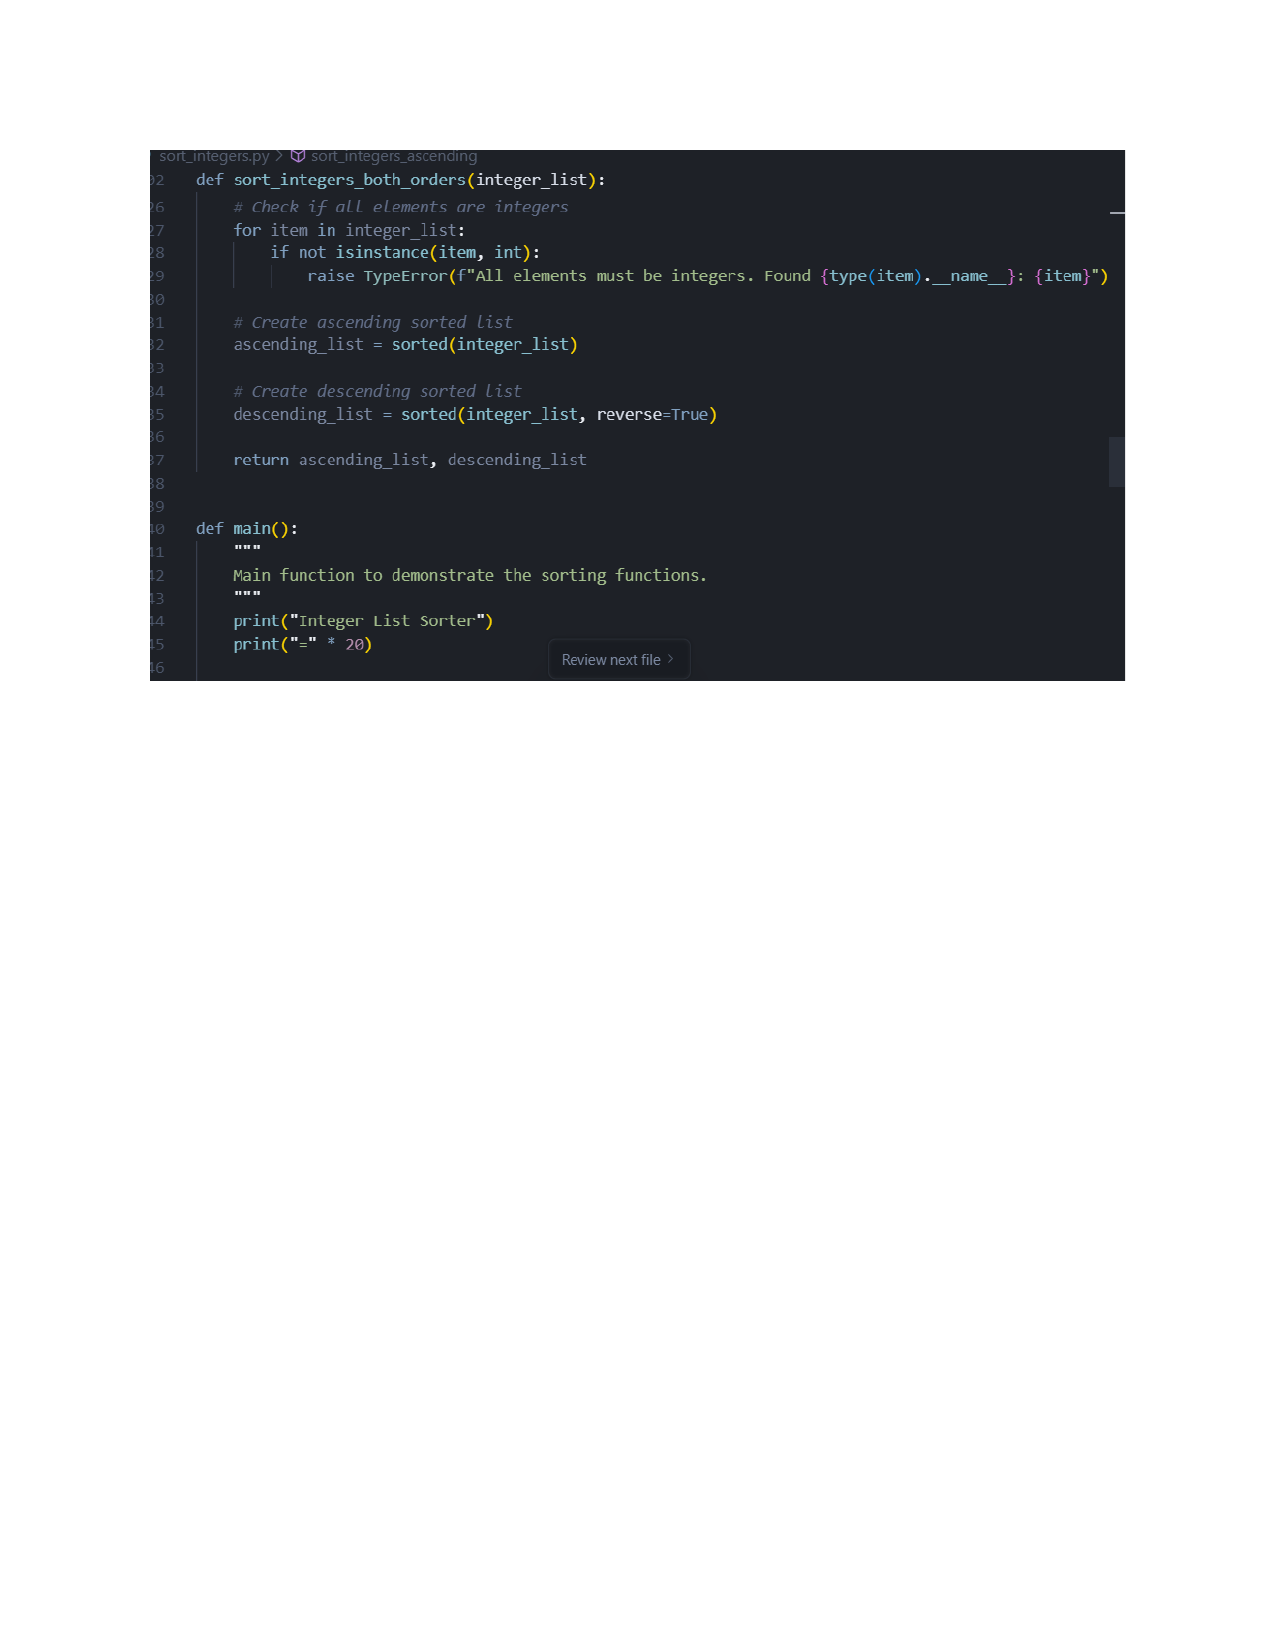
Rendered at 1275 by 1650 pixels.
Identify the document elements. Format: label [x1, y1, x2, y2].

picture [150, 150, 1125, 681]
